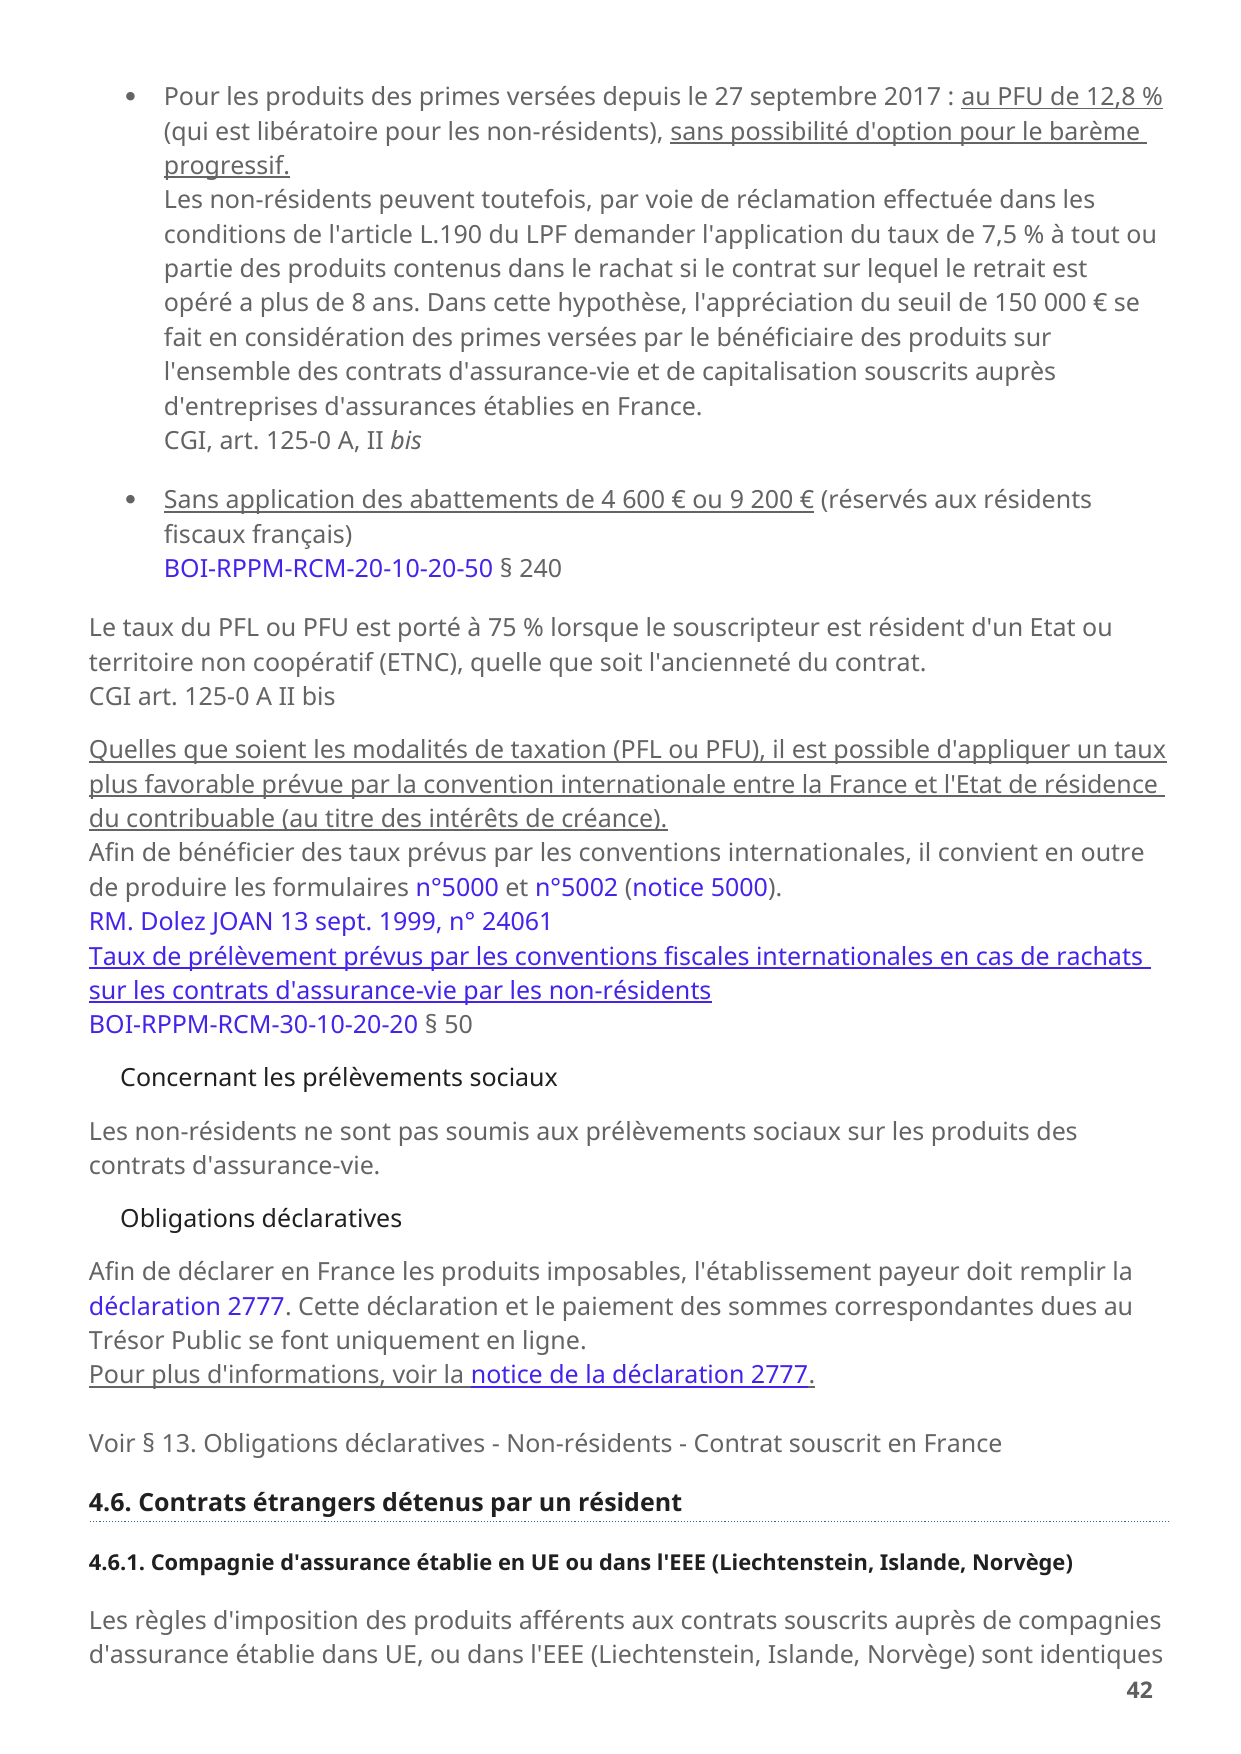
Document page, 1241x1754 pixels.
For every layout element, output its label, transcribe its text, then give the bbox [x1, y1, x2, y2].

text Obligations déclaratives [89, 1200, 1169, 1235]
text Le taux du PFL ou PFU est porté à 75 % lorsque le souscripteur est résident d'un Etat ou territoire non coopératif (ETNC), quelle que soit l'ancienneté du contrat. CGI art. 125-0 A II bis [89, 610, 1169, 713]
subtitle 4.6. Contrats étrangers détenus par un résident [89, 1485, 1169, 1522]
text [89, 1602, 1169, 1671]
list Sans application des abattements de 4 600 € ou 9 200 € (réservés aux résidents fiscaux français) BOI-RPPM-RCM-20-10-20-50 § 240 [126, 482, 1169, 585]
text Afin de déclarer en France les produits imposables, l'établissement payeur doit remplir la déclaration 2777. Cette déclaration et le paiement des sommes correspondantes dues au Trésor Public se font uniquement en ligne. Pour plus d'informations, voir la notice de la déclaration 2777. Voir § 13. Obligations déclaratives - Non-résidents - Contrat souscrit en France [89, 1253, 1169, 1460]
text Quelles que soient les modalités de taxation (PFL ou PFU), il est possible d'appliquer un taux plus favorable prévue par la convention internationale entre la France et l'Etat de résidence du contribuable (au titre des intérêts de créance). Afin de bénéficier des taux prévus par les conventions internationales, il convient en outre de produire les formulaires n°5000 et n°5002 (notice 5000). RM. Dolez JOAN 13 sept. 1999, n° 24061 Taux de prélèvement prévus par les conventions fiscales internationales en cas de rachats sur les contrats d'assurance-vie par les non-résidents BOI-RPPM-RCM-30-10-20-20 § 50 [89, 732, 1169, 1041]
text Concernant les prélèvements sociaux [89, 1060, 1169, 1094]
list Pour les produits des primes versées depuis le 27 septembre 2017 : au PFU de 12,8 % (qui est libératoire pour les non-résidents), sans possibilité d'option pour le barème progressif. Les non-résidents peuvent toutefois, par voie de réclamation effectuée dans les conditions de l'article L.190 du LPF demander l'application du taux de 7,5 % à tout ou partie des produits contenus dans le rachat si le contrat sur lequel le retrait est opéré a plus de 8 ans. Dans cette hypothèse, l'appréciation du seuil de 150 000 € se fait en considération des primes versées par le bénéficiaire des produits sur l'ensemble des contrats d'assurance-vie et de capitalisation souscrits auprès d'entreprises d'assurances établies en France.​ CGI, art. 125-0 A, II bis [126, 78, 1169, 457]
subtitle 4.6.1. Compagnie d'assurance établie en UE ou dans l'EEE (Liechtenstein, Islande, Norvège) [89, 1547, 1169, 1577]
text Les non-résidents ne sont pas soumis aux prélèvements sociaux sur les produits des contrats d'assurance-vie. [89, 1113, 1169, 1182]
